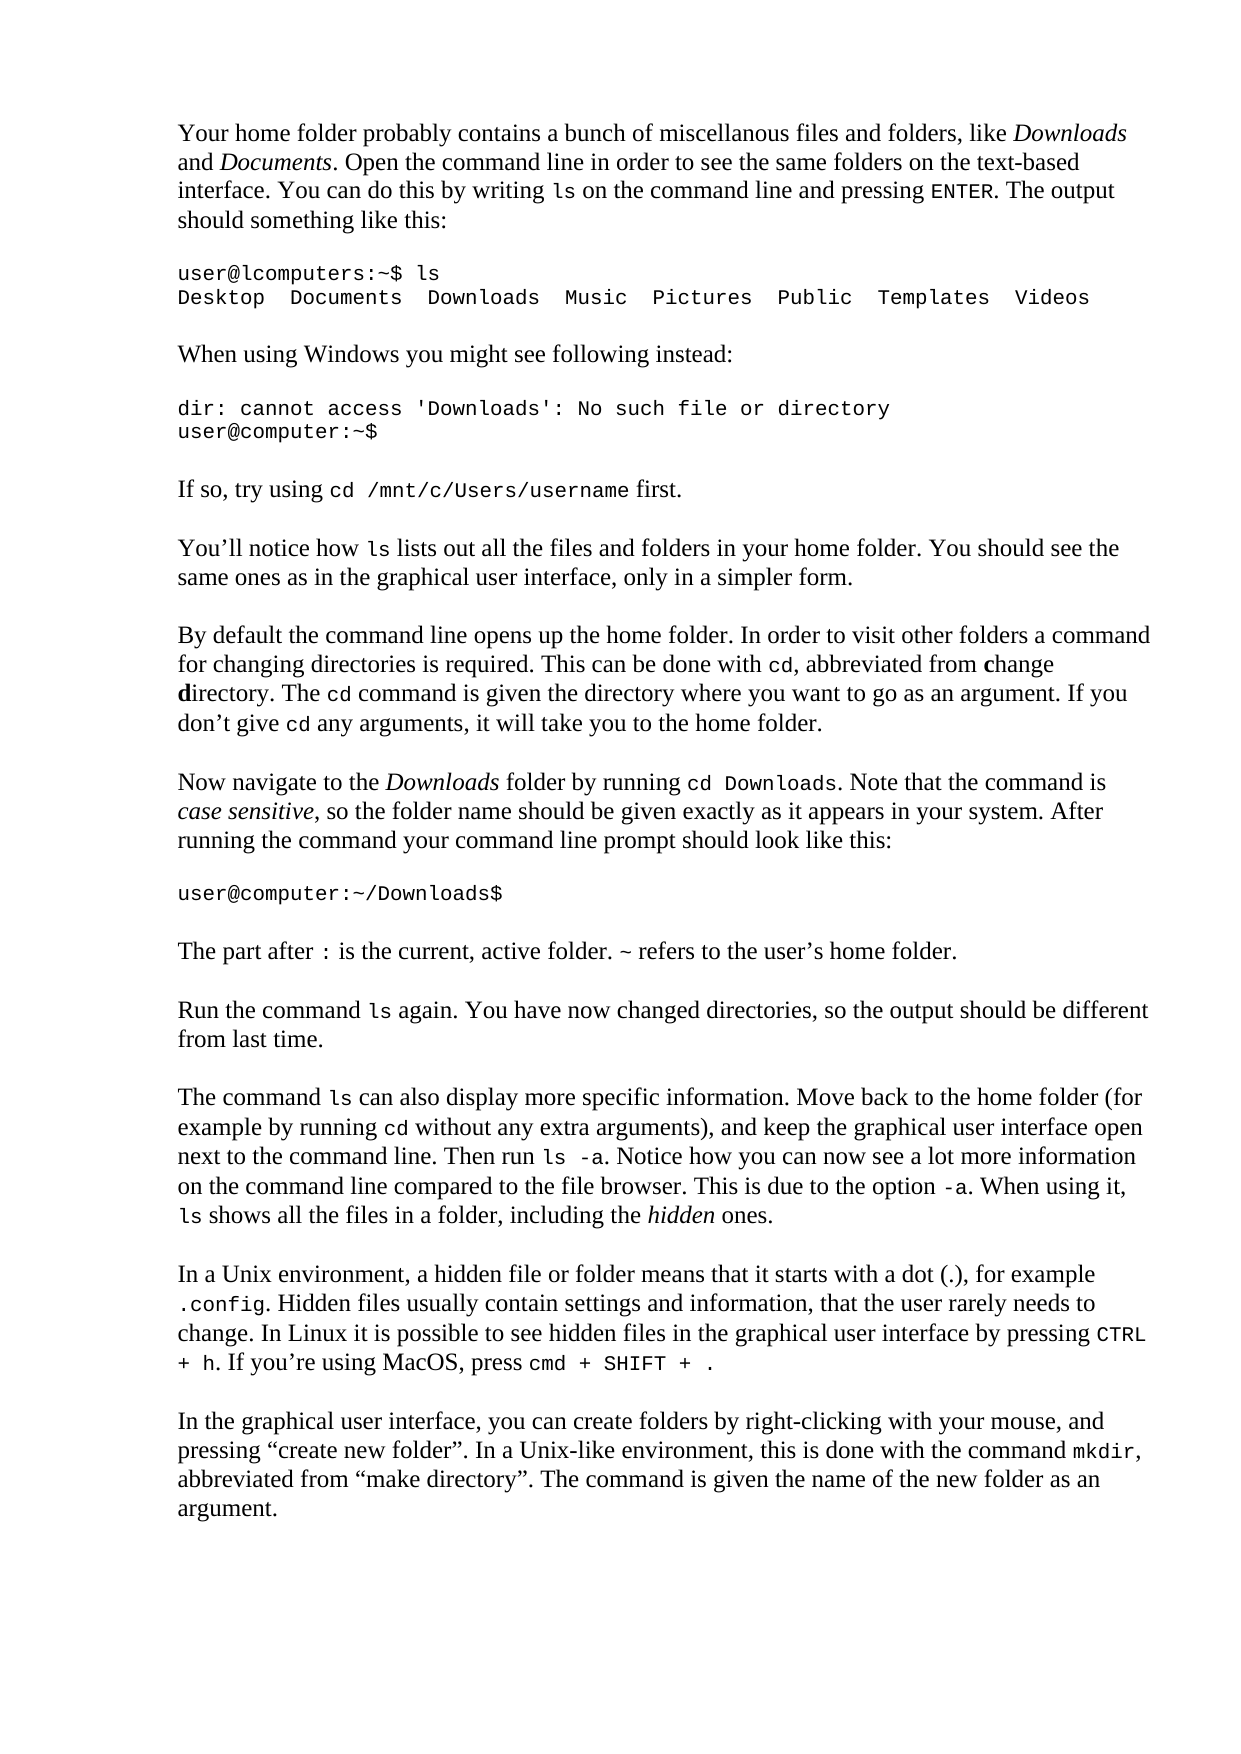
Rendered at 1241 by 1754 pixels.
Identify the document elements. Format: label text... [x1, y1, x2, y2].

text The part after : is the current, active folder. ~ refers to the user’s home folder. [177, 936, 1152, 966]
text Run the command ls again. You have now changed directories, so the output should be different from last time. [177, 995, 1152, 1053]
text By default the command line opens up the home folder. In order to visit other folders a command for changing directories is required. This can be done with cd, abbreviated from change directory. The cd command is given the directory where you want to go as an argument. If you don’t give cd any arguments, it will take you to the home folder. [177, 620, 1152, 738]
text In the graphical user interface, you can create folders by right-clicking with your mouse, and pressing “create new folder”. In a Unix-like environment, this is done with the command mkdir, abbreviated from “make directory”. The command is given the name of the new folder as an argument. [177, 1406, 1152, 1522]
text user@computer:~/Downloads$ [177, 883, 1152, 907]
text In a Unix environment, a hidden file or folder means that it starts with a dot (.), for example .config. Hidden files usually contain settings and information, that the user rarely needs to change. In Linux it is possible to see hidden files in the graphical user interface by pressing CTRL + h. If you’re using MacOS, press cmd + SHIFT + . [177, 1259, 1152, 1377]
text dir: cannot access 'Downloads': No such file or directory [177, 397, 1152, 421]
text Desktop Documents Downloads Music Pictures Public Templates Videos [177, 287, 1152, 310]
text When using Windows you might see following instead: [177, 339, 1152, 368]
text user@lcomputers:~$ ls [177, 263, 1152, 287]
text Your home folder probably contains a bunch of miscellanous files and folders, like Downloads and Documents. Open the command line in order to see the same folders on the text-based interface. You can do this by writing ls on the command line and pressing ENTER. The output should something like this: [177, 118, 1152, 234]
text user@computer:~$ [177, 421, 1152, 445]
text The command ls can also display more specific information. Move back to the home folder (for example by running cd without any extra arguments), and keep the graphical user interface open next to the command line. Then run ls -a. Notice how you can now see a lot more information on the command line compared to the file browser. This is due to the option -a. When using it, ls shows all the files in a folder, including the hidden ones. [177, 1082, 1152, 1230]
text If so, try using cd /mnt/c/Users/username first. [177, 474, 1152, 503]
text You’ll notice how ls lists out all the files and folders in your home folder. You should see the same ones as in the graphical user interface, only in a simpler form. [177, 533, 1152, 591]
text Now navigate to the Downloads folder by running cd Downloads. Note that the command is case sensitive, so the folder name should be given exactly as it appears in your system. After running the command your command line prompt should look like this: [177, 767, 1152, 854]
